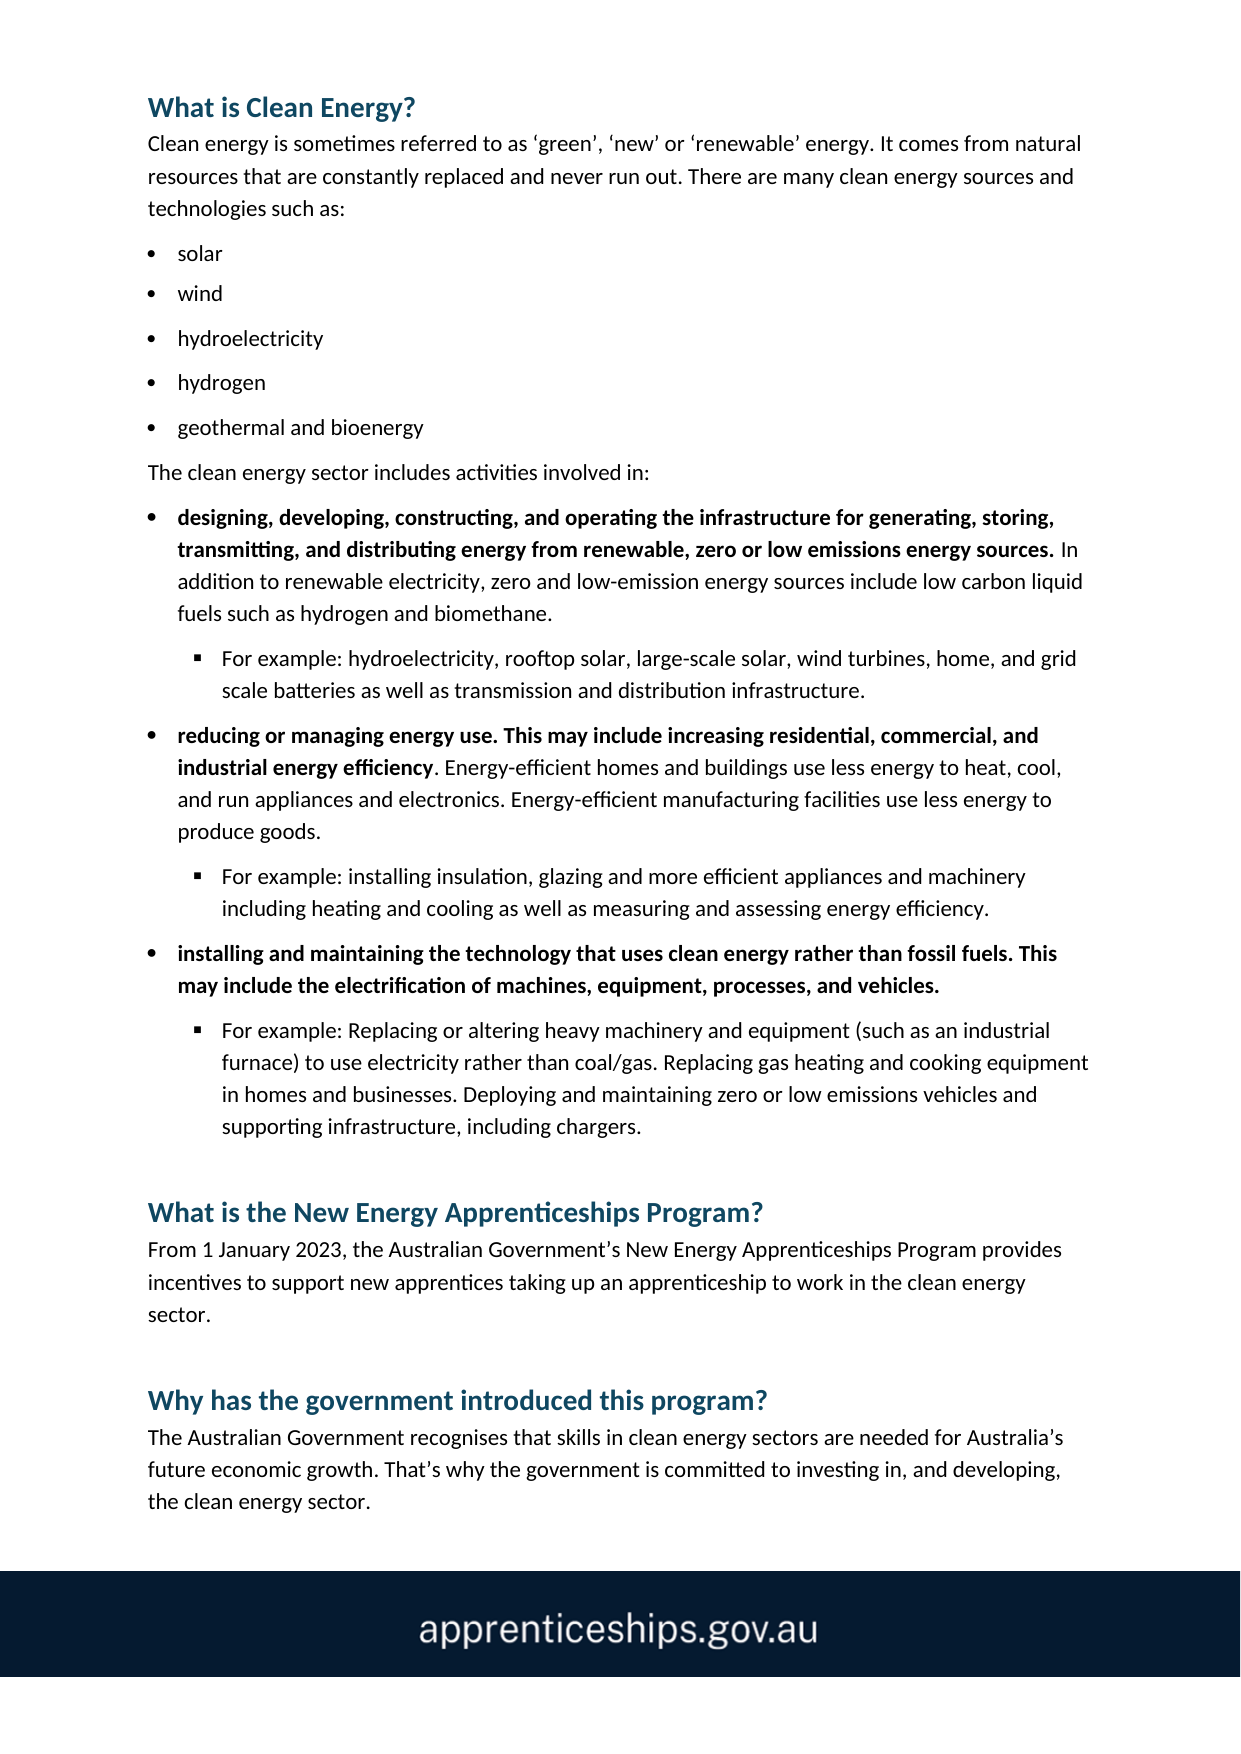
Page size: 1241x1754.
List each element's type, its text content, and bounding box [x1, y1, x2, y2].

list hydrogen [148, 368, 1092, 397]
text The clean energy sector includes activities involved in: [148, 458, 1092, 486]
list designing, developing, constructing, and operating the infrastructure for generating, storing, transmitting, and distributing energy from renewable, zero or low emissions energy sources. In addition to renewable electricity, zero and low-emission energy sources include low carbon liquid fuels such as hydrogen and biomethane. [148, 503, 1092, 627]
list For example: Replacing or altering heavy machinery and equipment (such as an industrial furnace) to use electricity rather than coal/gas. Replacing gas heating and cooking equipment in homes and businesses. Deploying and maintaining zero or low emissions vehicles and supporting infrastructure, including chargers. [192, 1016, 1092, 1140]
list reducing or managing energy use. This may include increasing residential, commercial, and industrial energy efficiency. Energy-efficient homes and buildings use less energy to heat, cool, and run appliances and electronics. Energy-efficient manufacturing facilities use less energy to produce goods. [148, 721, 1092, 845]
list hydroelectricity [148, 324, 1092, 352]
text Clean energy is sometimes referred to as ‘green’, ‘new’ or ‘renewable’ energy. It comes from natural resources that are constantly replaced and never run out. There are many clean energy sources and technologies such as: [148, 129, 1092, 222]
text The Australian Government recognises that skills in clean energy sectors are needed for Australia’s future economic growth. That’s why the government is committed to investing in, and developing, the clean energy sector. [148, 1423, 1092, 1515]
subtitle What is the New Energy Apprenticeships Program? [148, 1194, 1092, 1230]
list wind [148, 279, 1092, 307]
list solar [148, 239, 1092, 267]
text From 1 January 2023, the Australian Government’s New Energy Apprenticeships Program provides incentives to support new apprentices taking up an apprenticeship to work in the clean energy sector. [148, 1235, 1092, 1328]
subtitle Why has the government introduced this program? [148, 1382, 1092, 1418]
list installing and maintaining the technology that uses clean energy rather than fossil fuels. This may include the electrification of machines, equipment, processes, and vehicles. [148, 939, 1092, 999]
subtitle What is Clean Energy? [148, 89, 1092, 124]
list For example: hydroelectricity, rooftop solar, large-scale solar, wind turbines, home, and grid scale batteries as well as transmission and distribution infrastructure. [192, 644, 1092, 704]
list geothermal and bioenergy [148, 413, 1092, 441]
picture [0, 1571, 1241, 1677]
list For example: installing insulation, glazing and more efficient appliances and machinery including heating and cooling as well as measuring and assessing energy efficiency. [192, 862, 1092, 922]
